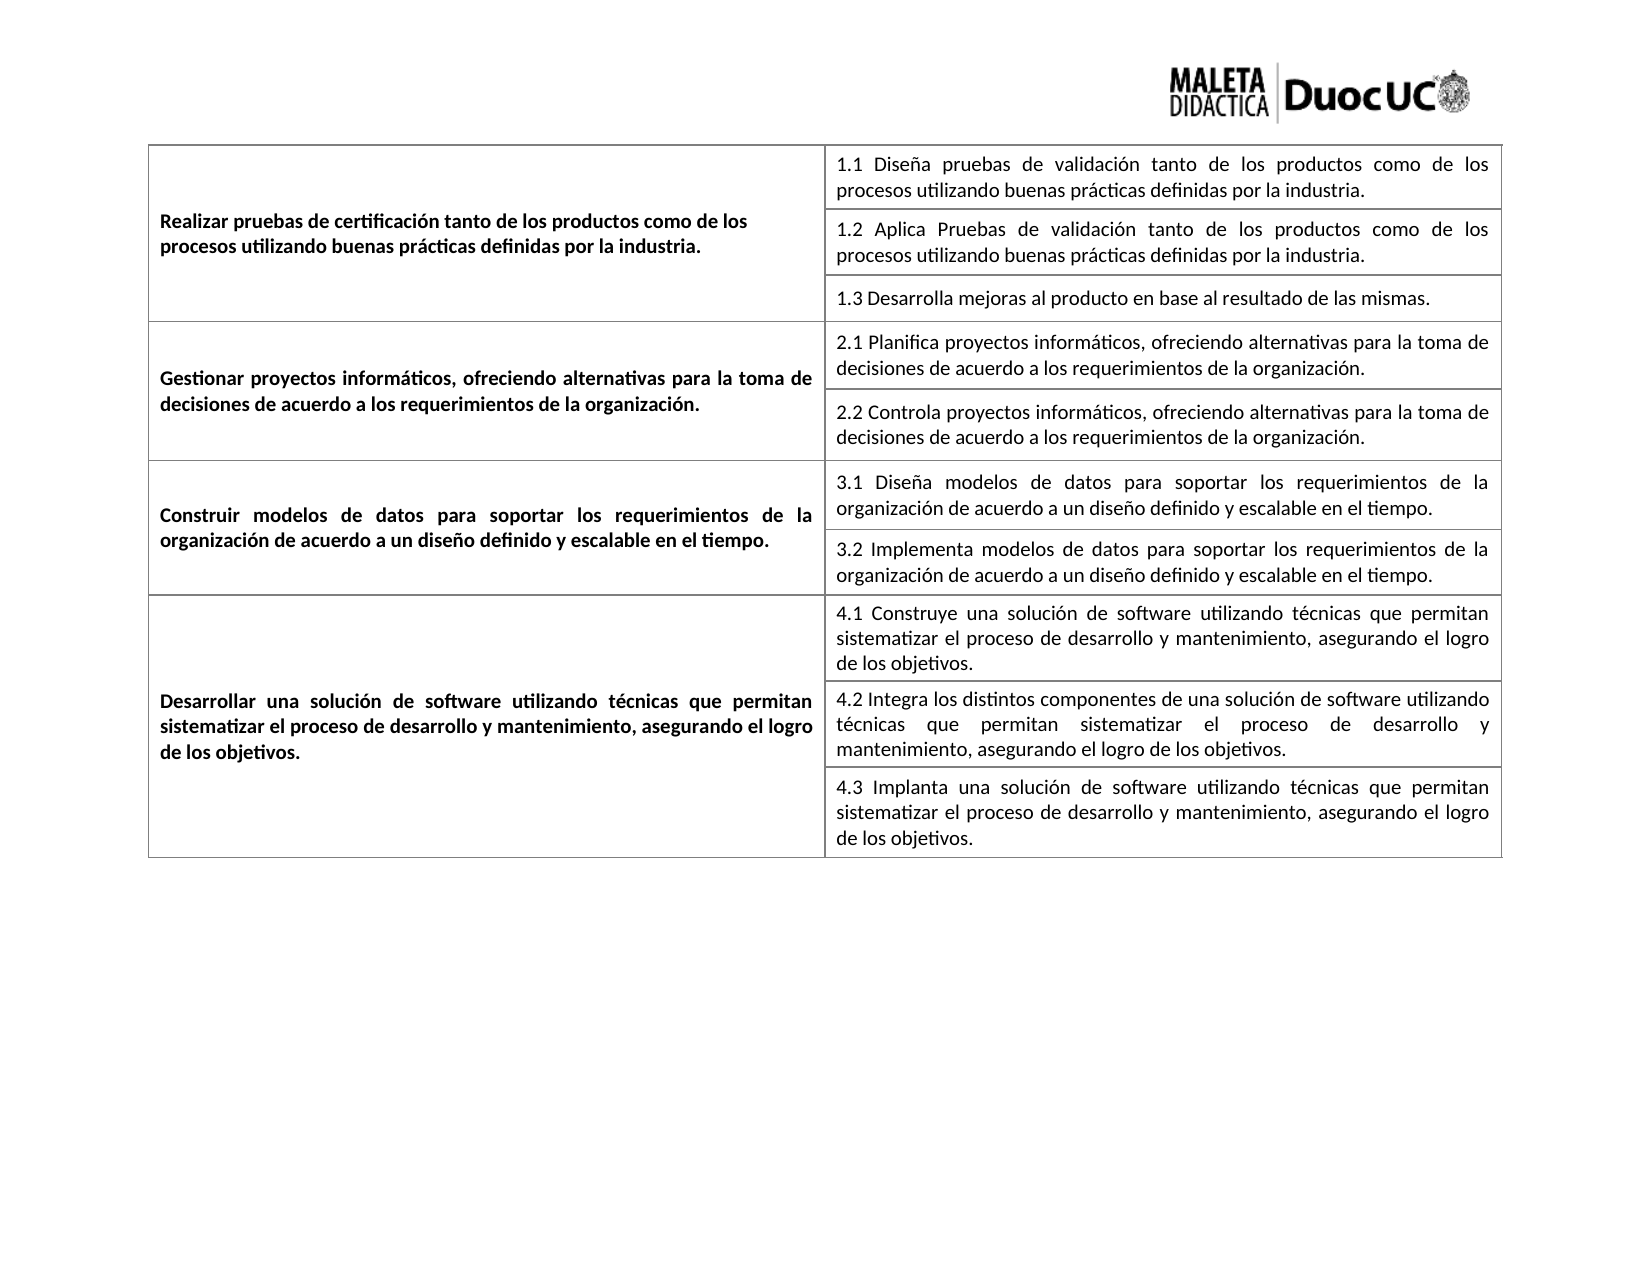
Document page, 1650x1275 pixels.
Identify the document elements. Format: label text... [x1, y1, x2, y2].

table_cell 1.1 Diseña pruebas de validación tanto de los productos como de los procesos utilizando buenas prácticas definidas por la industria. [826, 146, 1501, 208]
table_cell 4.2 Integra los distintos componentes de una solución de software utilizando técnicas que permitan sistematizar el proceso de desarrollo y mantenimiento, asegurando el logro de los objetivos. [826, 682, 1501, 766]
table_cell Desarrollar una solución de software utilizando técnicas que permitan sistematizar el proceso de desarrollo y mantenimiento, asegurando el logro de los objetivos. [149, 596, 824, 857]
table_cell 2.1 Planifica proyectos informáticos, ofreciendo alternativas para la toma de decisiones de acuerdo a los requerimientos de la organización. [826, 322, 1501, 388]
table_cell 4.1 Construye una solución de software utilizando técnicas que permitan sistematizar el proceso de desarrollo y mantenimiento, asegurando el logro de los objetivos. [826, 596, 1501, 680]
table_cell 4.3 Implanta una solución de software utilizando técnicas que permitan sistematizar el proceso de desarrollo y mantenimiento, asegurando el logro de los objetivos. [826, 768, 1501, 857]
table_cell 3.2 Implementa modelos de datos para soportar los requerimientos de la organización de acuerdo a un diseño definido y escalable en el tiempo. [826, 530, 1501, 594]
table_cell Realizar pruebas de certificación tanto de los productos como de los procesos utilizando buenas prácticas definidas por la industria. [149, 146, 824, 321]
table_cell 2.2 Controla proyectos informáticos, ofreciendo alternativas para la toma de decisiones de acuerdo a los requerimientos de la organización. [826, 390, 1501, 460]
picture [1137, 39, 1503, 144]
table_cell Construir modelos de datos para soportar los requerimientos de la organización de acuerdo a un diseño definido y escalable en el tiempo. [149, 461, 824, 594]
table_cell Gestionar proyectos informáticos, ofreciendo alternativas para la toma de decisiones de acuerdo a los requerimientos de la organización. [149, 322, 824, 460]
table_cell 1.2 Aplica Pruebas de validación tanto de los productos como de los procesos utilizando buenas prácticas definidas por la industria. [826, 210, 1501, 274]
table_cell 3.1 Diseña modelos de datos para soportar los requerimientos de la organización de acuerdo a un diseño definido y escalable en el tiempo. [826, 461, 1501, 528]
table_cell 1.3 Desarrolla mejoras al producto en base al resultado de las mismas. [826, 276, 1501, 321]
